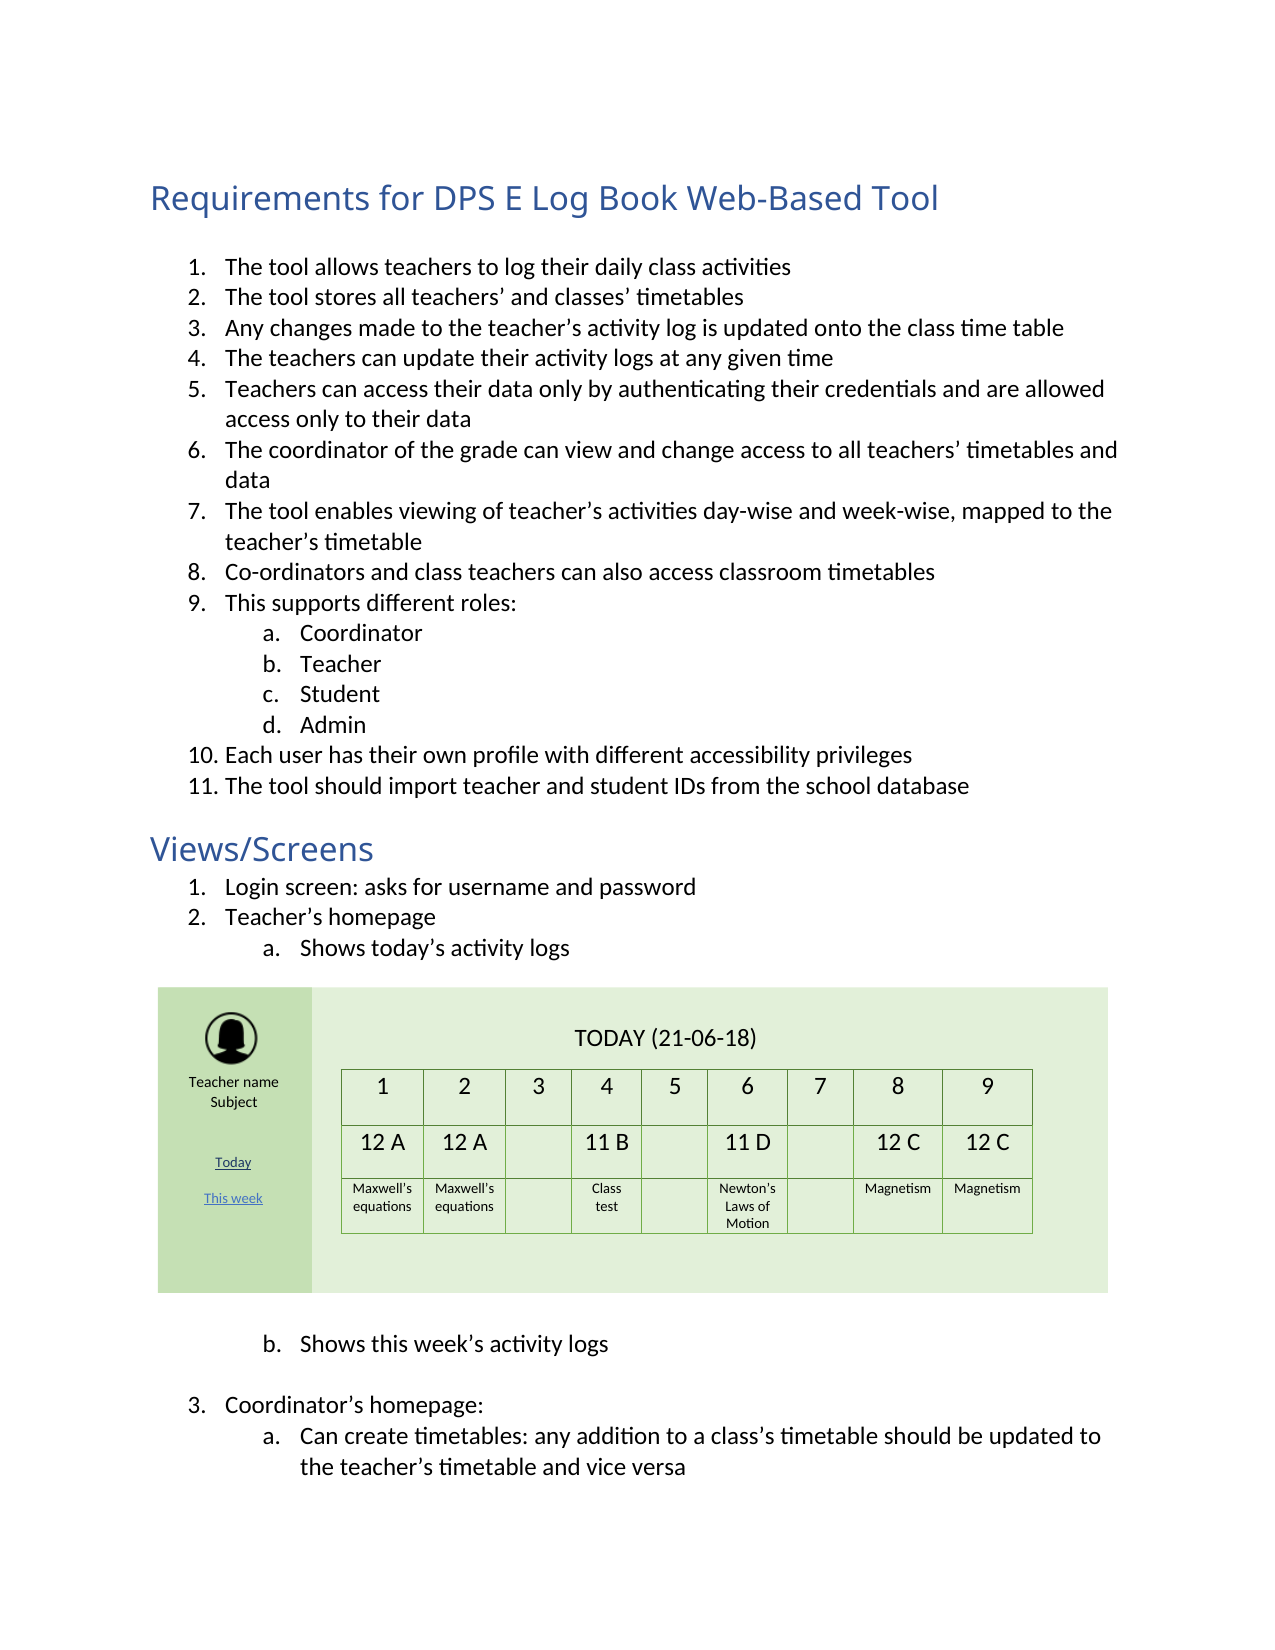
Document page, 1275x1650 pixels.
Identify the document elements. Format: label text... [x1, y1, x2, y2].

list The teachers can update their activity logs at any given time [187, 342, 1125, 373]
subtitle Views/Screens [150, 825, 1125, 871]
table_cell [506, 1179, 571, 1232]
table_header 7 [788, 1070, 853, 1125]
table_cell [506, 1126, 571, 1178]
table_cell 12 C [854, 1126, 942, 1178]
list Teacher [262, 648, 1125, 678]
list The tool allows teachers to log their daily class activities [187, 251, 1125, 281]
list Student [262, 678, 1125, 709]
table_header 6 [708, 1070, 787, 1125]
subtitle Requirements for DPS E Log Book Web-Based Tool [150, 175, 1125, 220]
table_cell [788, 1179, 853, 1232]
table_header 8 [854, 1070, 942, 1125]
list The tool stores all teachers’ and classes’ timetables [187, 281, 1125, 312]
table_cell 11 B [572, 1126, 641, 1178]
table_cell [642, 1179, 707, 1232]
table_cell Maxwell’s equations [342, 1179, 423, 1232]
table_header 5 [642, 1070, 707, 1125]
list Any changes made to the teacher’s activity log is updated onto the class time table [187, 312, 1125, 342]
table_header 2 [424, 1070, 505, 1125]
table_header 9 [943, 1070, 1032, 1125]
table_cell [788, 1126, 853, 1178]
list Coordinator [262, 617, 1125, 648]
list The tool should import teacher and student IDs from the school database [187, 770, 1125, 800]
table_cell 12 A [342, 1126, 423, 1178]
list This supports different roles: [187, 587, 1125, 617]
list Teacher’s homepage [187, 901, 1125, 932]
table_header 3 [506, 1070, 571, 1125]
list Shows today’s activity logs [262, 932, 1125, 962]
list Each user has their own profile with different accessibility privileges [187, 739, 1125, 770]
list Co-ordinators and class teachers can also access classroom timetables [187, 556, 1125, 587]
table_cell Magnetism [854, 1179, 942, 1232]
list Shows this week’s activity logs [262, 1328, 1125, 1359]
table_cell Class test [572, 1179, 641, 1232]
list The tool enables viewing of teacher’s activities day-wise and week-wise, mapped to the teacher’s timetable [187, 495, 1125, 556]
table_cell 11 D [708, 1126, 787, 1178]
table_cell [642, 1126, 707, 1178]
table_cell Magnetism [943, 1179, 1032, 1232]
picture [203, 1010, 260, 1067]
table_cell 12 A [424, 1126, 505, 1178]
list Teachers can access their data only by authenticating their credentials and are allowed access only to their data [187, 373, 1125, 434]
list Login screen: asks for username and password [187, 871, 1125, 901]
table_cell Newton’s Laws of Motion [708, 1179, 787, 1232]
table_header 1 [342, 1070, 423, 1125]
list Coordinator’s homepage: [187, 1389, 1125, 1420]
table_cell Maxwell’s equations [424, 1179, 505, 1232]
list Admin [262, 709, 1125, 739]
list Can create timetables: any addition to a class’s timetable should be updated to the teacher’s timetable and vice versa [262, 1420, 1125, 1481]
table_header 4 [572, 1070, 641, 1125]
list The coordinator of the grade can view and change access to all teachers’ timetables and data [187, 434, 1125, 495]
table_cell 12 C [943, 1126, 1032, 1178]
